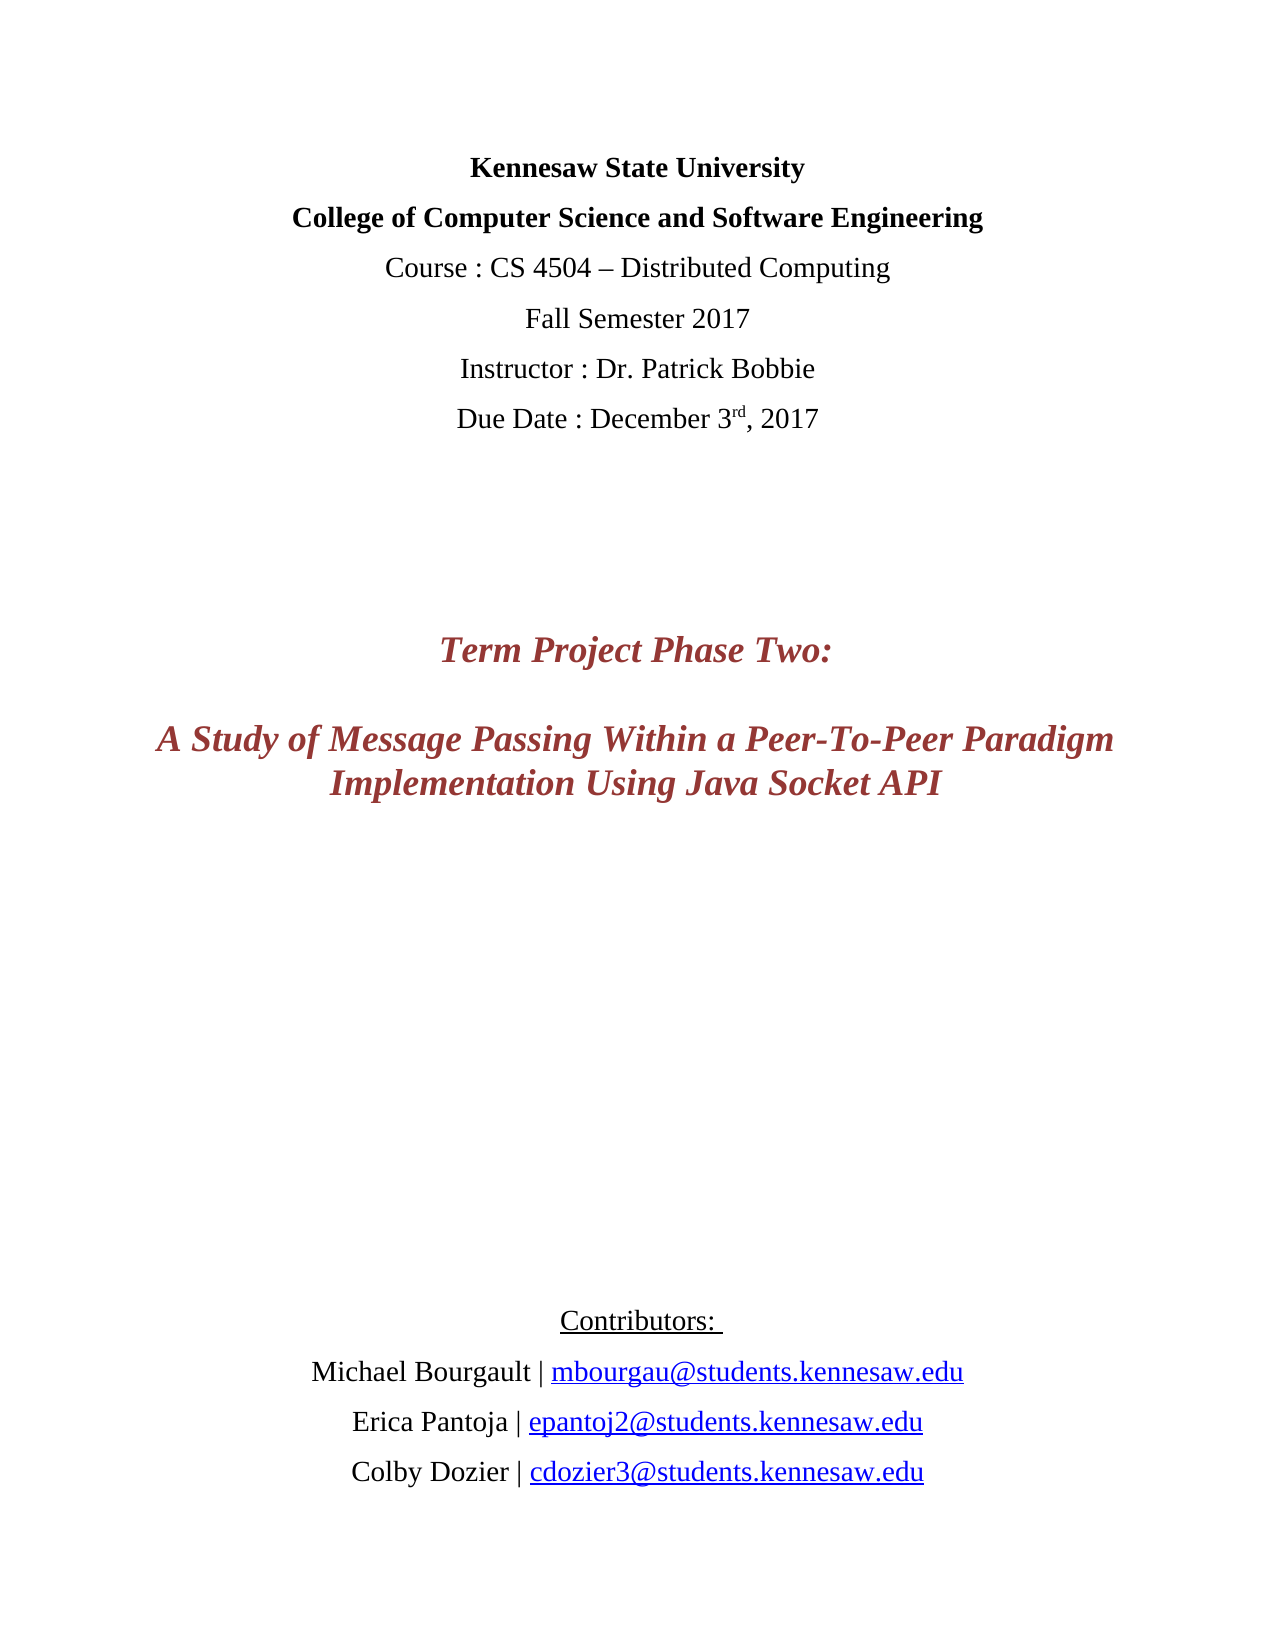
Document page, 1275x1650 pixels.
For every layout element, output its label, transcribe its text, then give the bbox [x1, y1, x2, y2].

text Instructor : Dr. Patrick Bobbie [150, 351, 1125, 385]
text Kennesaw State University [150, 150, 1125, 183]
text Erica Pantoja | epantoj2@students.kennesaw.edu [150, 1404, 1125, 1437]
text Term Project Phase Two: [150, 628, 1125, 671]
text A Study of Message Passing Within a Peer-To-Peer Paradigm Implementation Using Java Socket API [150, 717, 1125, 803]
text Fall Semester 2017 [150, 301, 1125, 334]
text Michael Bourgault | mbourgau@students.kennesaw.edu [150, 1354, 1125, 1387]
text Course : CS 4504 – Distributed Computing [150, 251, 1125, 284]
text Due Date : December 3rd, 2017 [150, 402, 1125, 435]
text Contributors: [150, 1303, 1125, 1337]
text College of Computer Science and Software Engineering [150, 200, 1125, 234]
text Colby Dozier | cdozier3@students.kennesaw.edu [150, 1454, 1125, 1488]
